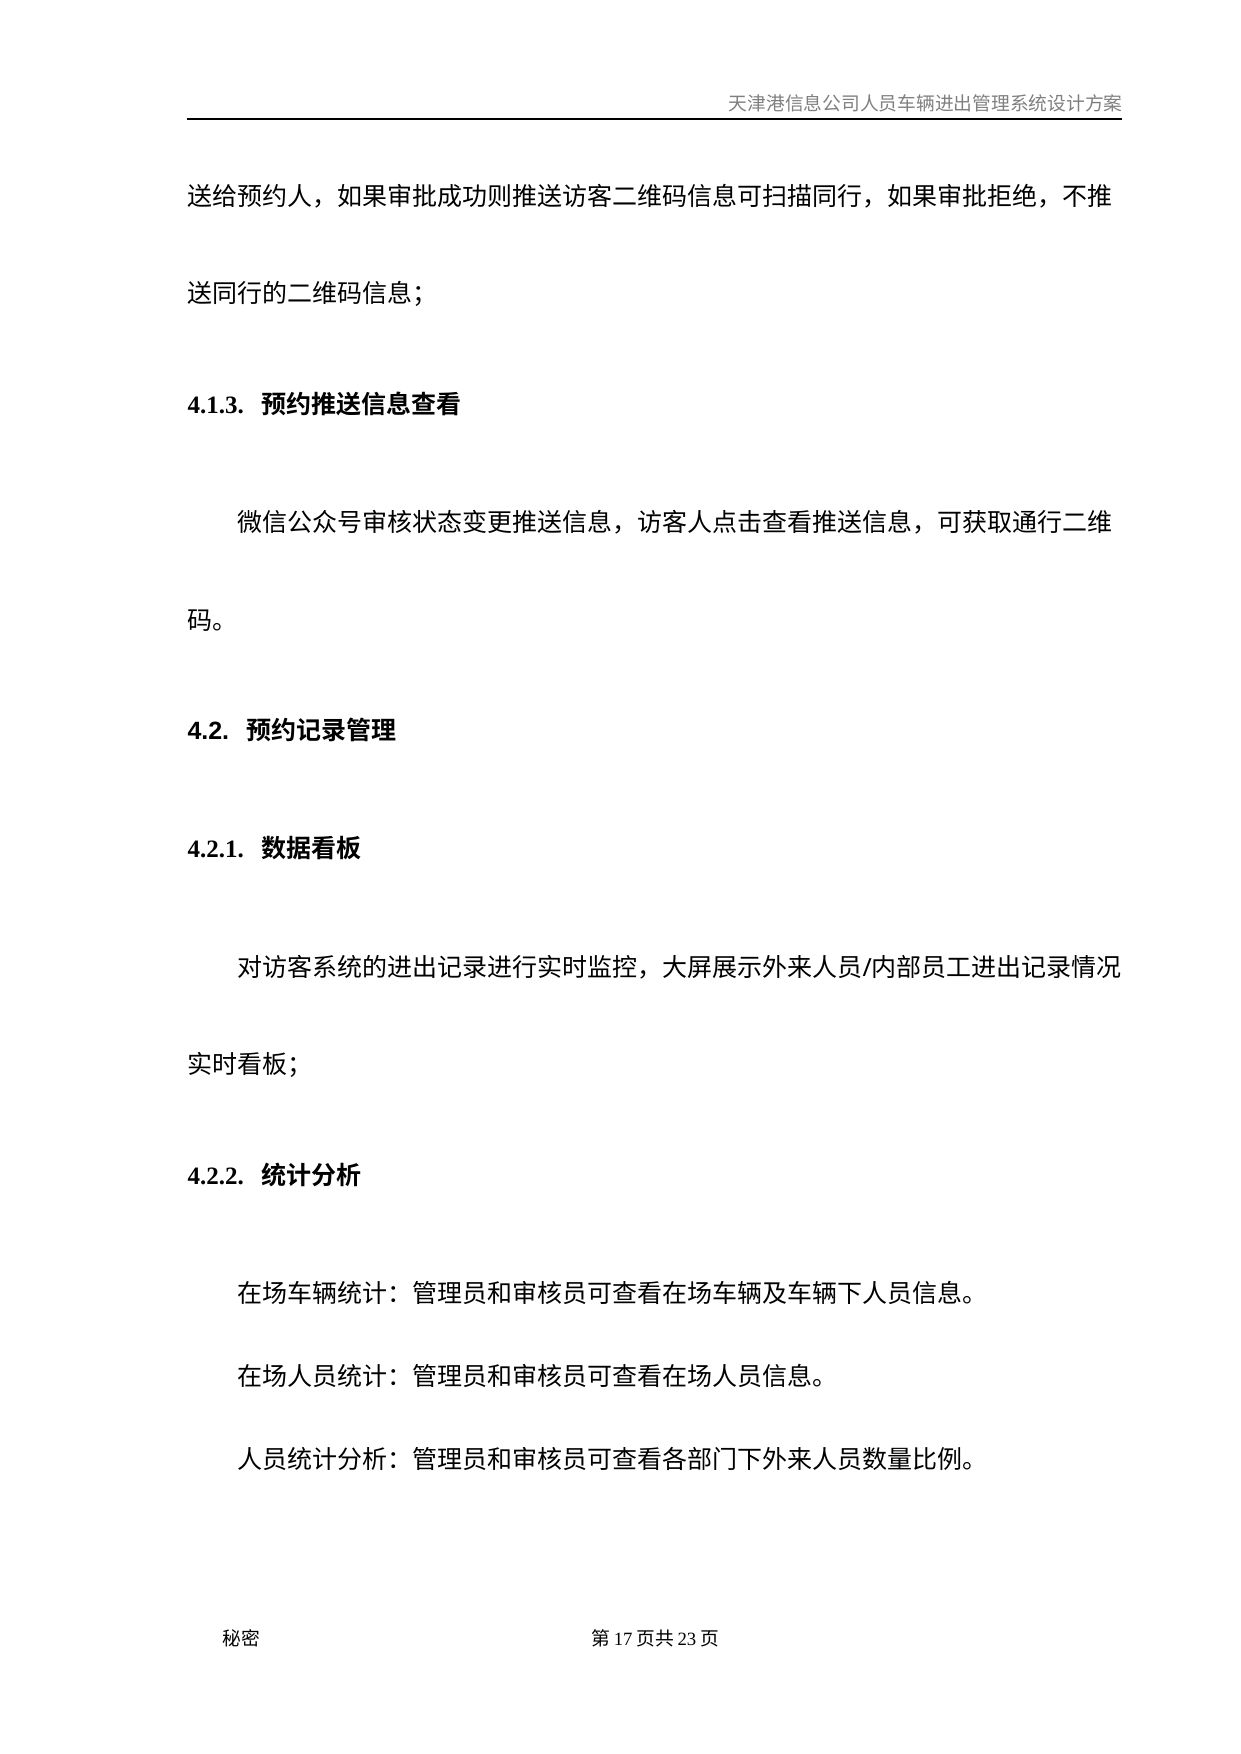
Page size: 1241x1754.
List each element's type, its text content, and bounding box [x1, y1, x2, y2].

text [187, 162, 1122, 324]
text 对访客系统的进出记录进行实时监控，大屏展示外来人员/内部员工进出记录情况实时看板； [187, 933, 1122, 1096]
text 微信公众号审核状态变更推送信息，访客人点击查看推送信息，可获取通行二维码。 [187, 488, 1122, 651]
subtitle 预约推送信息查看 [187, 370, 1122, 435]
text 在场人员统计：管理员和审核员可查看在场人员信息。 [187, 1342, 1122, 1407]
subtitle 统计分析 [187, 1141, 1122, 1206]
subtitle 预约记录管理 [187, 696, 1122, 761]
text 在场车辆统计：管理员和审核员可查看在场车辆及车辆下人员信息。 [187, 1259, 1122, 1324]
text 人员统计分析：管理员和审核员可查看各部门下外来人员数量比例。 [187, 1426, 1122, 1491]
subtitle 数据看板 [187, 814, 1122, 879]
